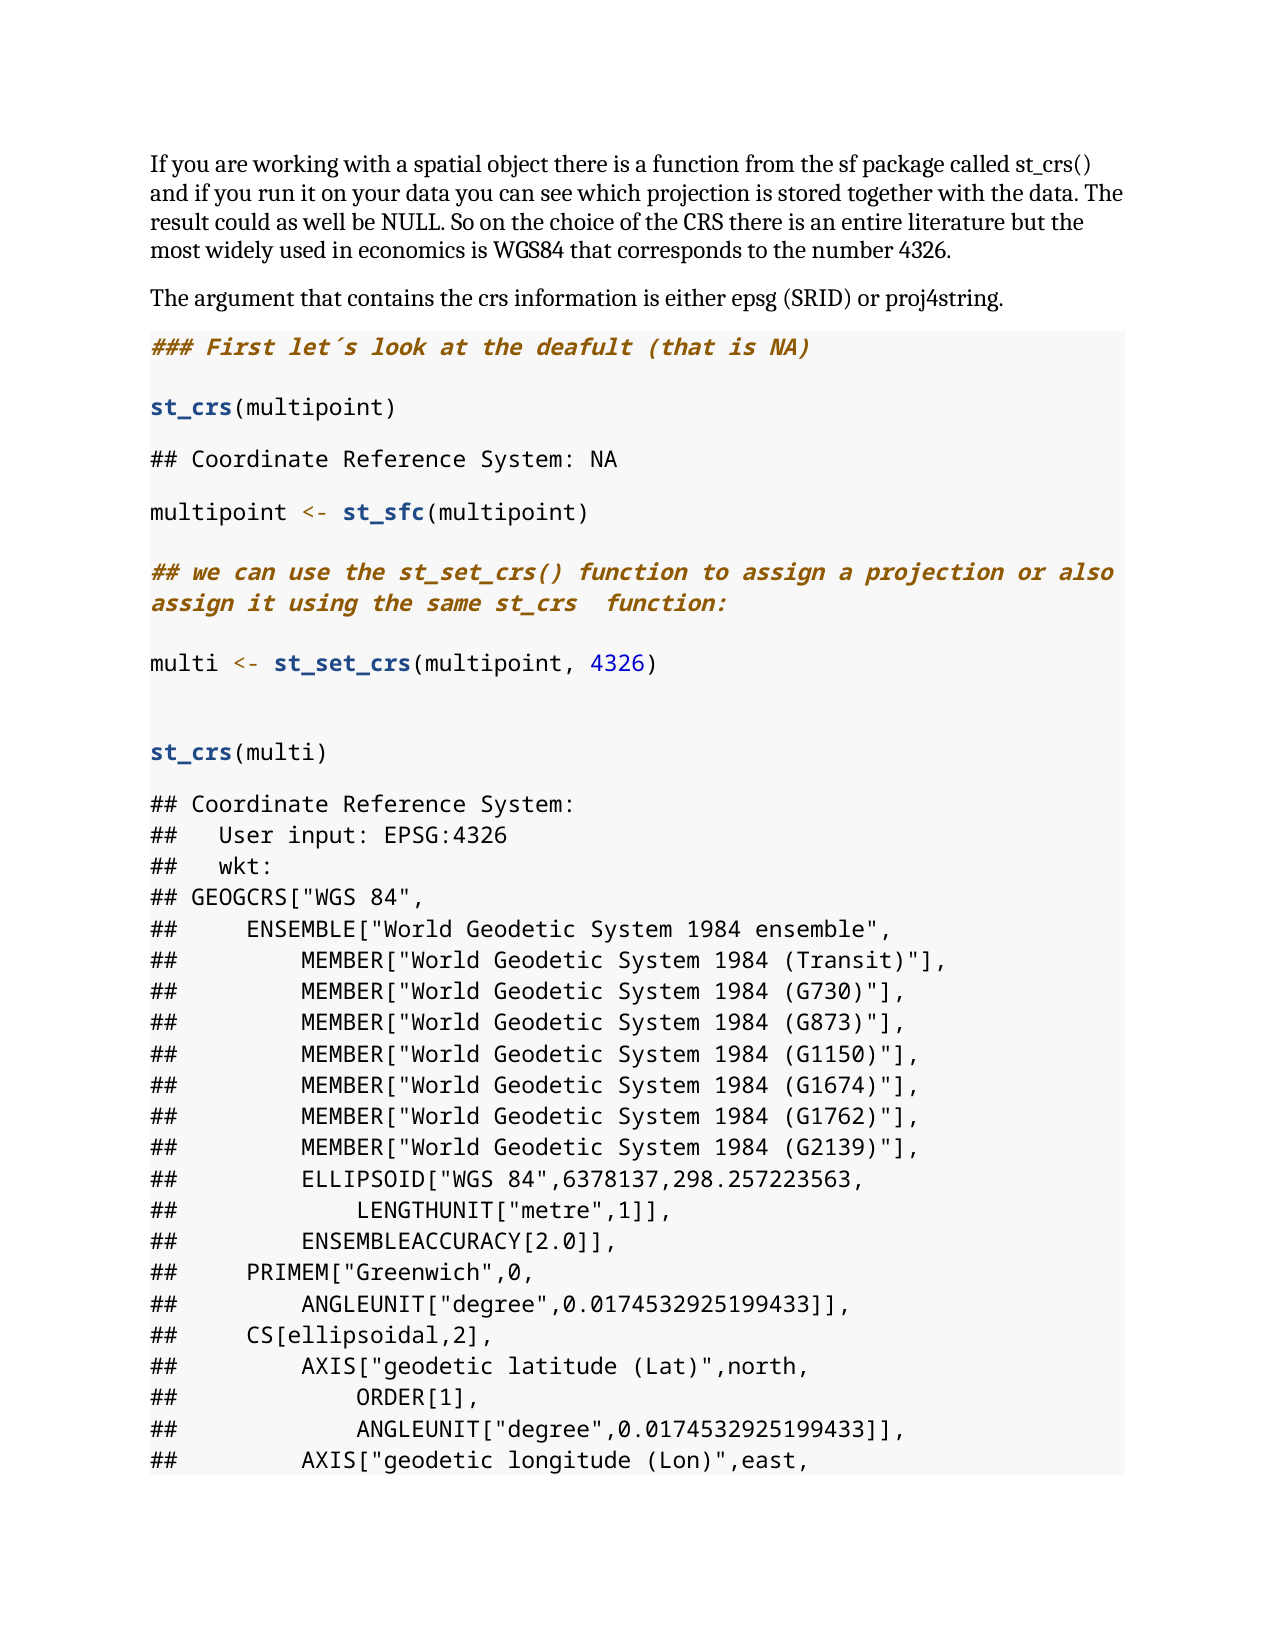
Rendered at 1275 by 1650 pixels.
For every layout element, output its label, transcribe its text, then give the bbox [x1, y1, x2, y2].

text ## Coordinate Reference System: NA [150, 443, 1125, 474]
text multipoint <- st_sfc(multipoint) ## we can use the st_set_crs() function to assign a projection or also assign it using the same st_crs function: multi <- st_set_crs(multipoint, 4326) st_crs(multi) [150, 495, 1125, 767]
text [150, 787, 1125, 1475]
text If you are working with a spatial object there is a function from the sf package called st_crs() and if you run it on your data you can see which projection is stored together with the data. The result could as well be NULL. So on the choice of the CRS there is an entire literature but the most widely used in economics is WGS84 that corresponds to the number 4326. [150, 150, 1125, 265]
text ### First let´s look at the deafult (that is NA) st_crs(multipoint) [150, 331, 1125, 422]
text The argument that contains the crs information is either epsg (SRID) or proj4string. [150, 284, 1125, 312]
